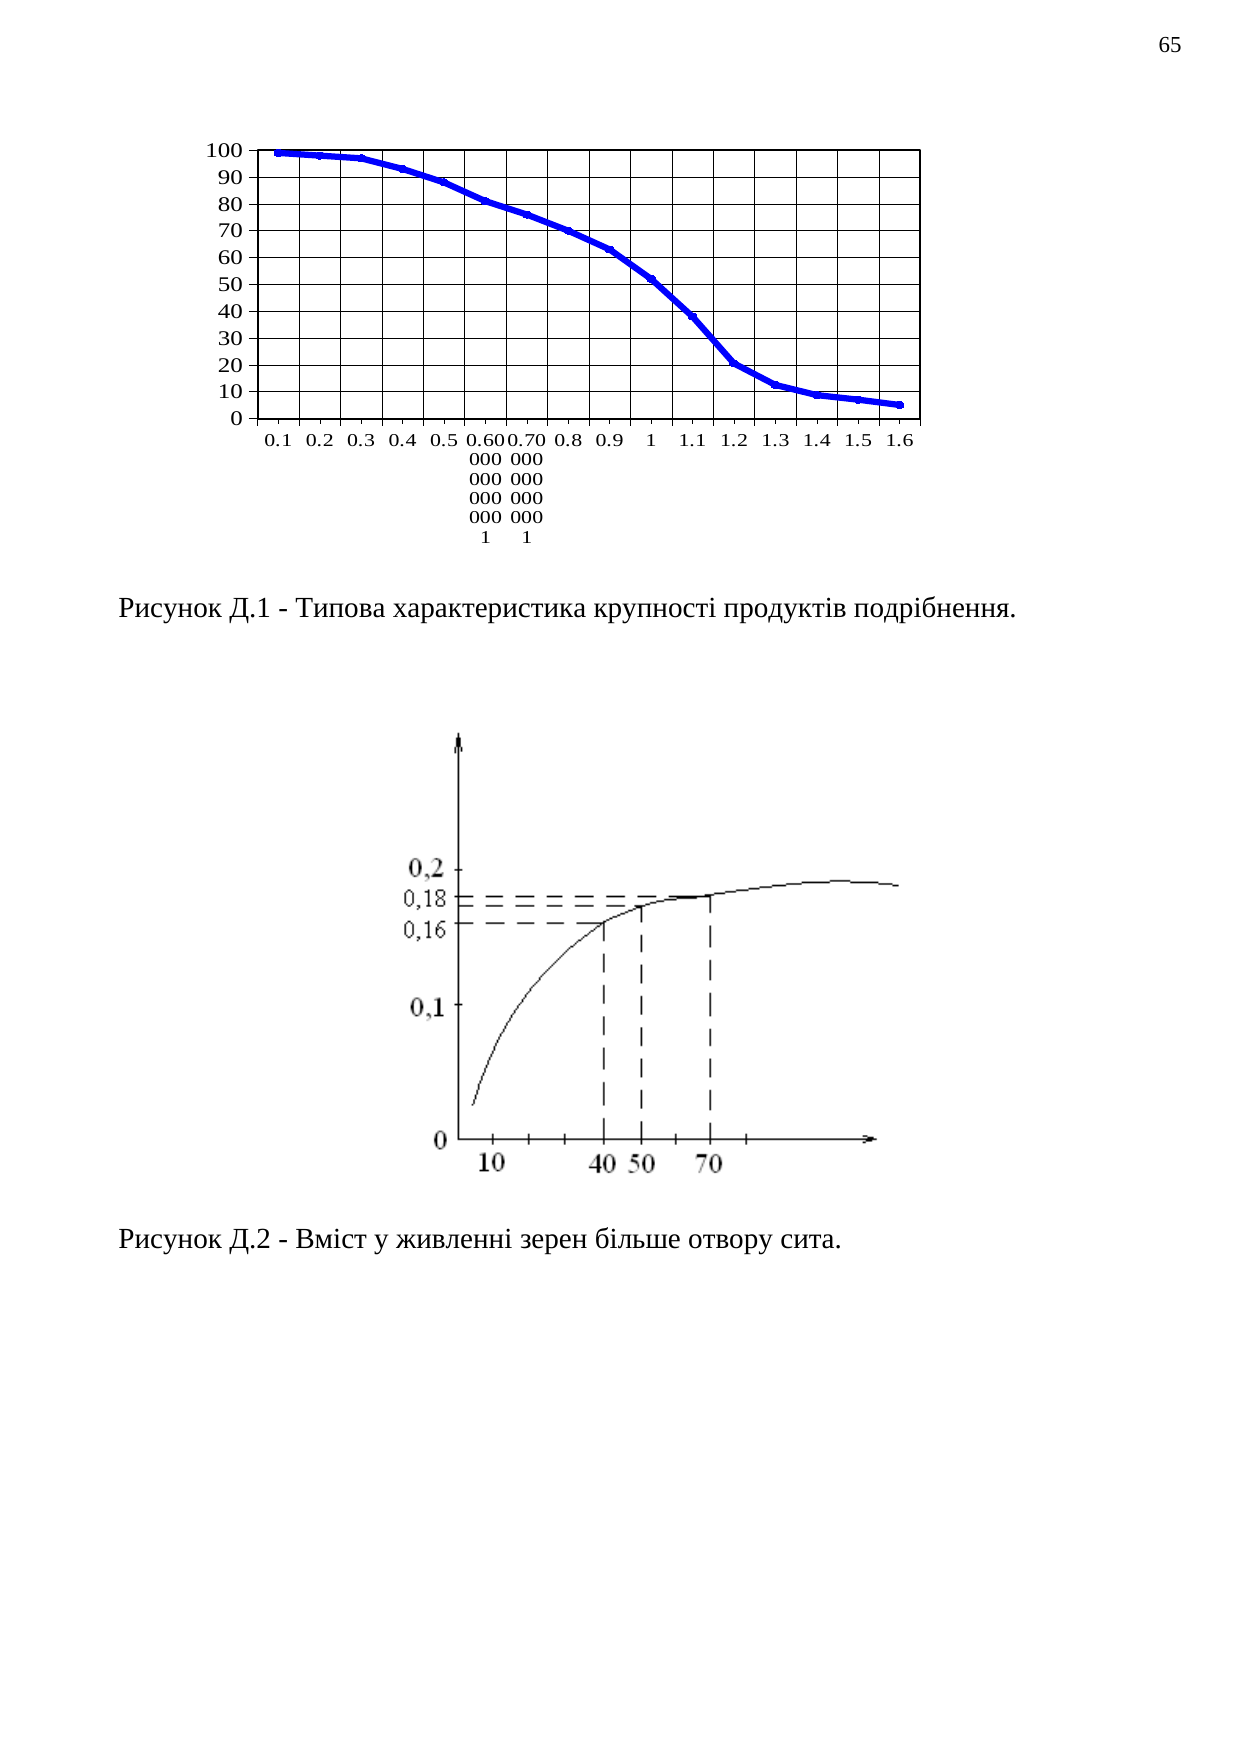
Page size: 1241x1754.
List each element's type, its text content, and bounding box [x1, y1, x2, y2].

picture [375, 705, 924, 1217]
text Рисунок Д.2 - Вміст у живленні зерен більше отвору сита. [118, 1221, 1181, 1254]
text Рисунок Д.1 - Типова характеристика крупності продуктів подрібнення. [118, 590, 1181, 624]
